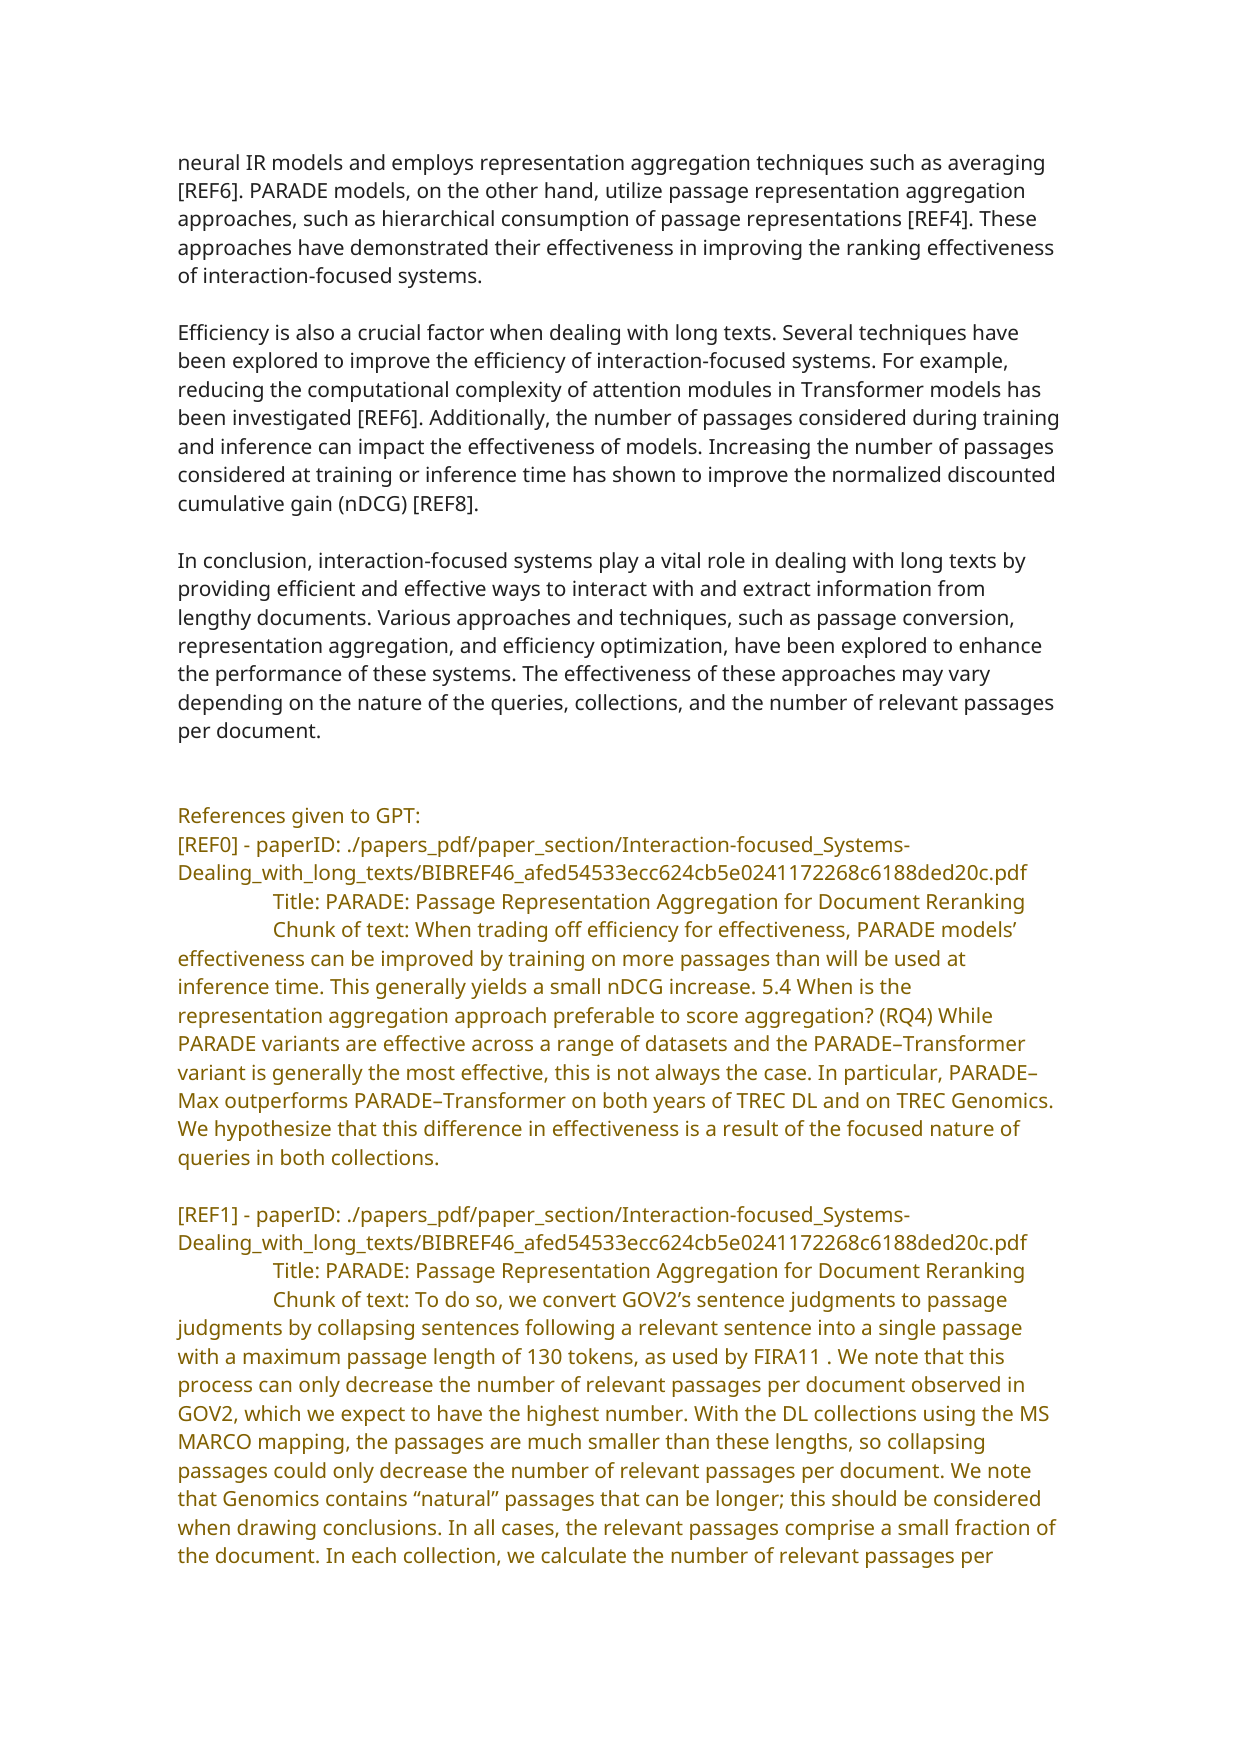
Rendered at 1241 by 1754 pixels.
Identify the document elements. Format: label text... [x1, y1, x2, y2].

text References given to GPT: [177, 802, 1063, 830]
text In conclusion, interaction-focused systems play a vital role in dealing with long texts by providing efficient and effective ways to interact with and extract information from lengthy documents. Various approaches and techniques, such as passage conversion, representation aggregation, and efficiency optimization, have been explored to enhance the performance of these systems. The effectiveness of these approaches may vary depending on the nature of the queries, collections, and the number of relevant passages per document. [177, 546, 1063, 745]
text [REF0] - paperID: ./papers_pdf/paper_section/Interaction-focused_Systems-Dealing_with_long_texts/BIBREF46_afed54533ecc624cb5e0241172268c6188ded20c.pdf Title: PARADE: Passage Representation Aggregation for Document Reranking Chunk of text: When trading off efficiency for effectiveness, PARADE models’ effectiveness can be improved by training on more passages than will be used at inference time. This generally yields a small nDCG increase. 5.4 When is the representation aggregation approach preferable to score aggregation? (RQ4) While PARADE variants are effective across a range of datasets and the PARADE–Transformer variant is generally the most effective, this is not always the case. In particular, PARADE–Max outperforms PARADE–Transformer on both years of TREC DL and on TREC Genomics. We hypothesize that this difference in effectiveness is a result of the focused nature of queries in both collections. [177, 830, 1063, 1171]
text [177, 1200, 1063, 1569]
text Efficiency is also a crucial factor when dealing with long texts. Several techniques have been explored to improve the efficiency of interaction-focused systems. For example, reducing the computational complexity of attention modules in Transformer models has been investigated [REF6]. Additionally, the number of passages considered during training and inference can impact the effectiveness of models. Increasing the number of passages considered at training or inference time has shown to improve the normalized discounted cumulative gain (nDCG) [REF8]. [177, 318, 1063, 517]
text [177, 148, 1063, 290]
